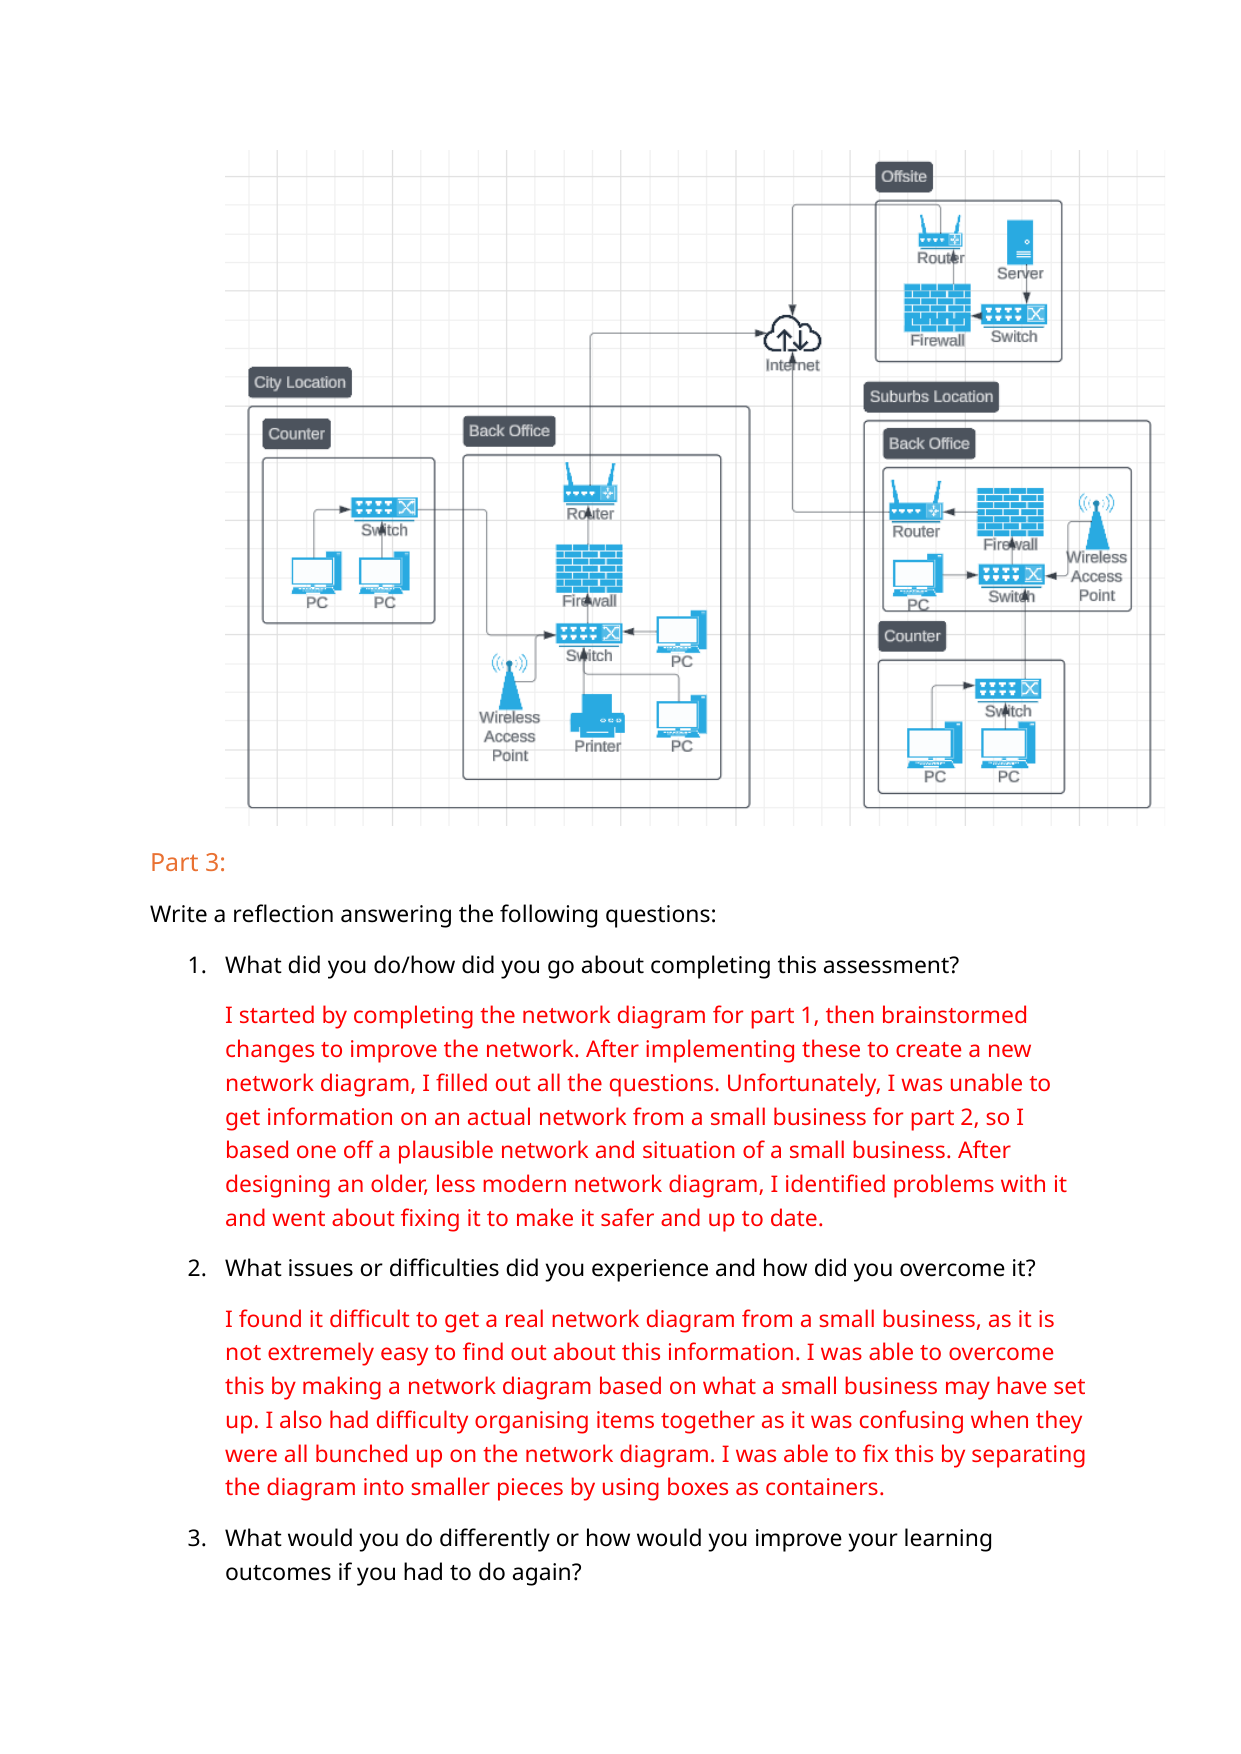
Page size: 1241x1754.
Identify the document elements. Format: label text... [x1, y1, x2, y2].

text Part 3: [150, 845, 1090, 879]
text Write a reflection answering the following questions: [150, 898, 1090, 929]
list What did you do/how did you go about completing this assessment? [187, 949, 1090, 980]
picture [225, 150, 1166, 826]
list What would you do differently or how would you improve your learning outcomes if you had to do again? [187, 1522, 1090, 1587]
text I found it difficult to get a real network diagram from a small business, as it is not extremely easy to find out about this information. I was able to overcome this by making a network diagram based on what a small business may have set up. I also had difficulty organising items together as it was confusing when they were all bunched up on the network diagram. I was able to fix this by separating the diagram into smaller pieces by using boxes as containers. [225, 1302, 1090, 1502]
text I started by completing the network diagram for part 1, then brainstormed changes to improve the network. After implementing these to create a new network diagram, I filled out all the questions. Unfortunately, I was unable to get information on an actual network from a small business for part 2, so I based one off a plausible network and situation of a small business. After designing an older, less modern network diagram, I identified problems with it and went about fixing it to make it safer and up to date. [225, 999, 1090, 1233]
list What issues or difficulties did you experience and how did you overcome it? [187, 1252, 1090, 1283]
